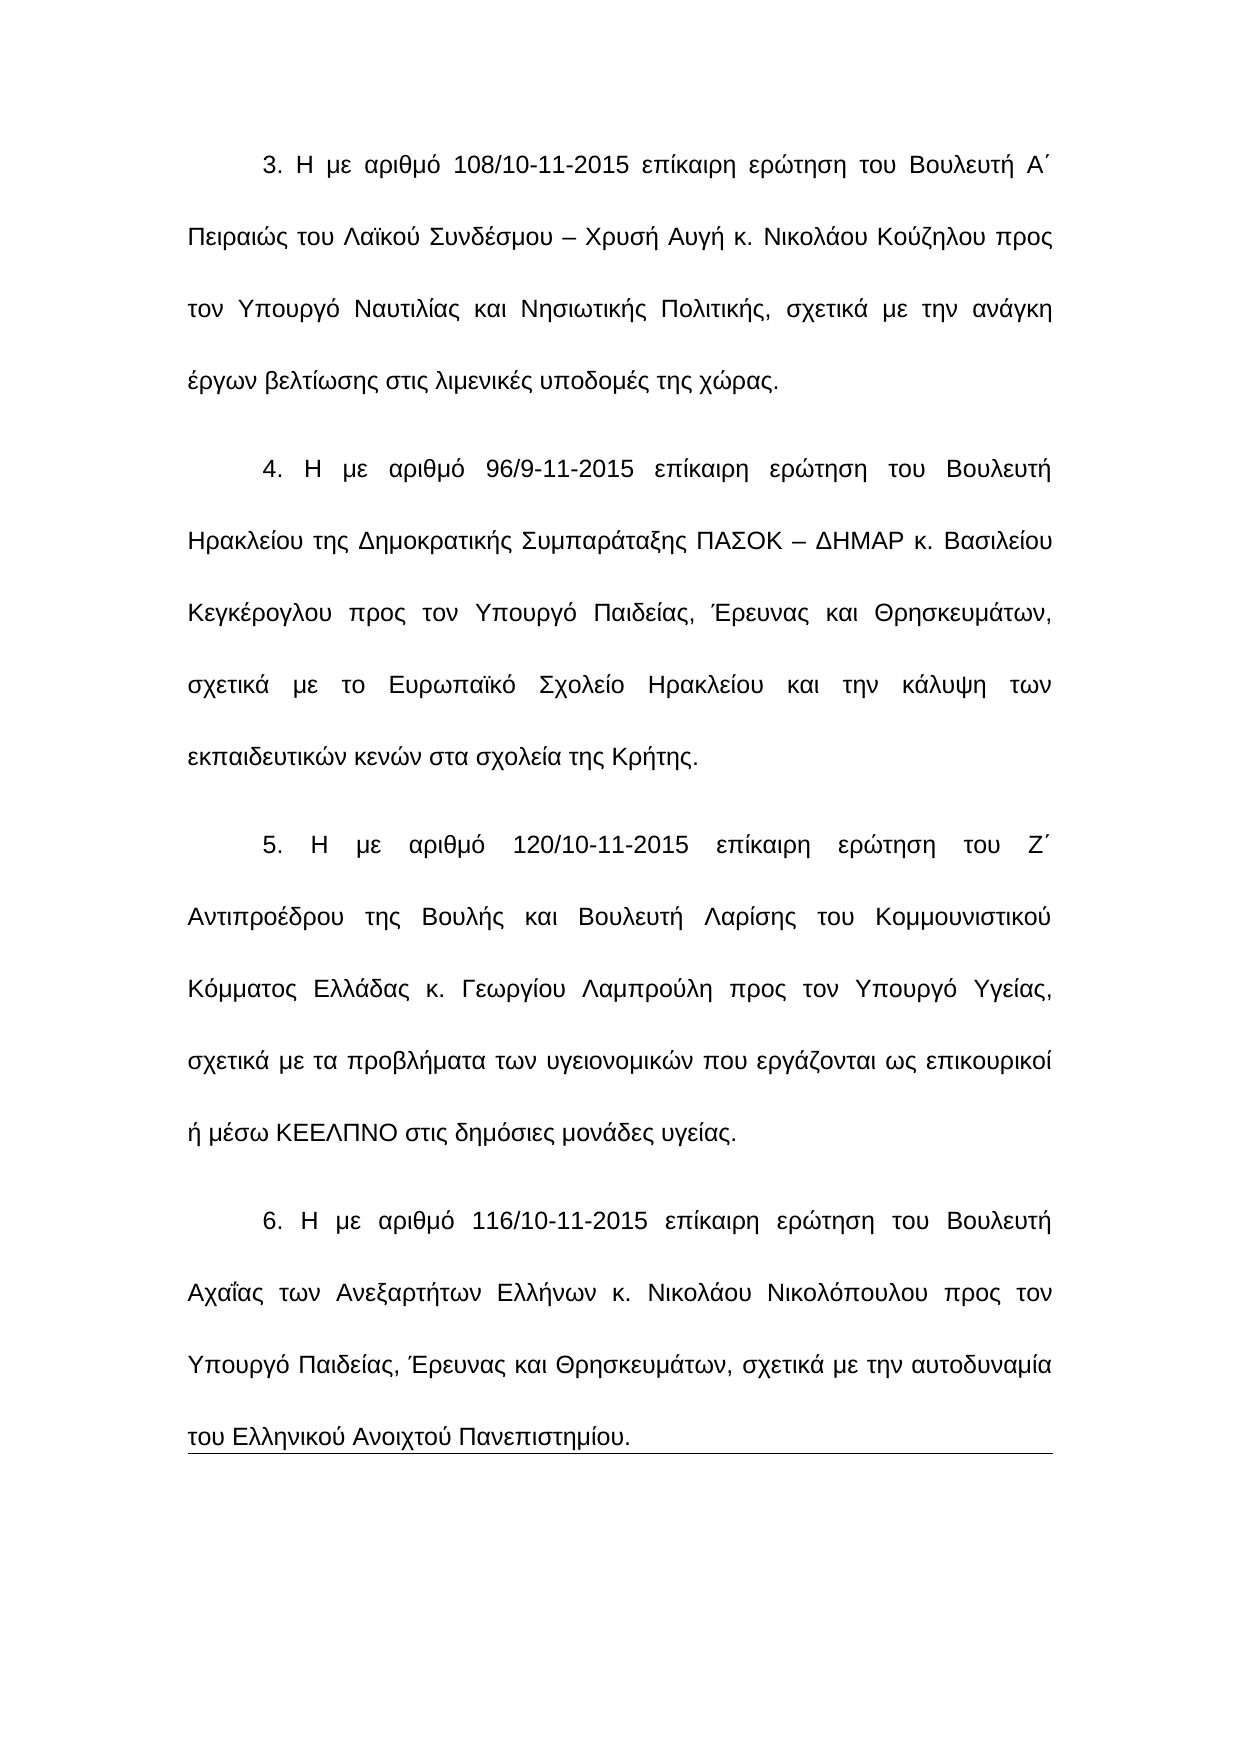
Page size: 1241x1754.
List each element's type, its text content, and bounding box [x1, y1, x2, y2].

text 4. Η με αριθμό 96/9-11-2015 επίκαιρη ερώτηση του Βουλευτή Ηρακλείου της Δημοκρατικής Συμπαράταξης ΠΑΣΟΚ – ΔΗΜΑΡ κ. Βασιλείου Κεγκέρογλου προς τον Υπουργό Παιδείας, Έρευνας και Θρησκευμάτων, σχετικά με το Ευρωπαϊκό Σχολείο Ηρακλείου και την κάλυψη των εκπαιδευτικών κενών στα σχολεία της Κρήτης. [187, 454, 1053, 770]
text 3. Η με αριθμό 108/10-11-2015 επίκαιρη ερώτηση του Βουλευτή Α΄ Πειραιώς του Λαϊκού Συνδέσμου – Χρυσή Αυγή κ. Νικολάου Κούζηλου προς τον Υπουργό Ναυτιλίας και Νησιωτικής Πολιτικής, σχετικά με την ανάγκη έργων βελτίωσης στις λιμενικές υποδομές της χώρας. [187, 150, 1053, 394]
text 6. Η με αριθμό 116/10-11-2015 επίκαιρη ερώτηση του Βουλευτή Αχαΐας των Ανεξαρτήτων Ελλήνων κ. Νικολάου Νικολόπουλου προς τον Υπουργό Παιδείας, Έρευνας και Θρησκευμάτων, σχετικά με την αυτοδυναμία του Ελληνικού Ανοιχτού Πανεπιστημίου. [187, 1206, 1053, 1454]
text 5. Η με αριθμό 120/10-11-2015 επίκαιρη ερώτηση του Ζ΄ Αντιπροέδρου της Βουλής και Βουλευτή Λαρίσης του Κομμουνιστικού Κόμματος Ελλάδας κ. Γεωργίου Λαμπρούλη προς τον Υπουργό Υγείας, σχετικά με τα προβλήματα των υγειονομικών που εργάζονται ως επικουρικοί ή μέσω ΚΕΕΛΠΝΟ στις δημόσιες μονάδες υγείας. [187, 830, 1053, 1146]
